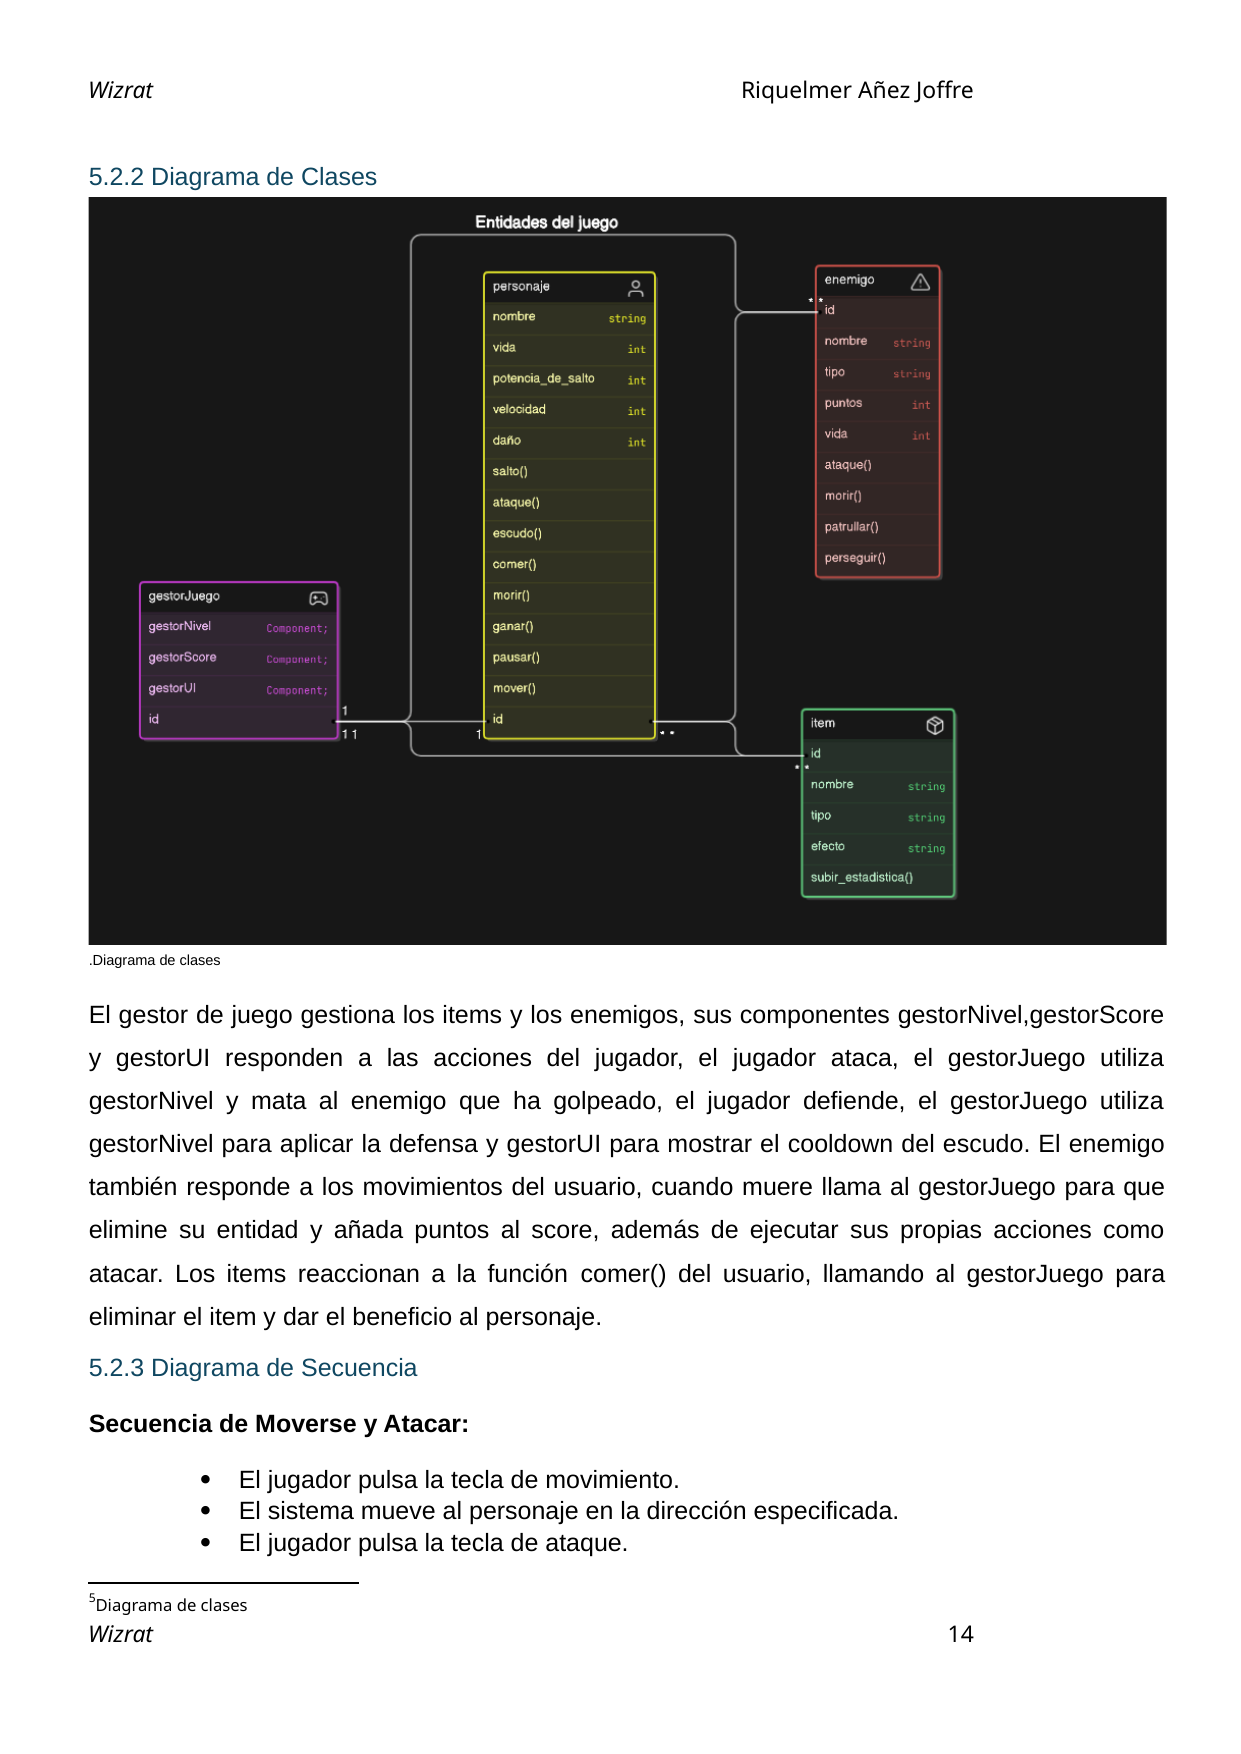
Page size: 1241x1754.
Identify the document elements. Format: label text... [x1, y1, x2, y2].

text Secuencia de Moverse y Atacar: [88, 1409, 1166, 1438]
list El sistema mueve al personaje en la dirección especificada. [201, 1496, 1166, 1525]
list El jugador pulsa la tecla de ataque. [201, 1527, 1166, 1556]
subtitle 5.2.2 Diagrama de Clases [88, 162, 1166, 191]
subtitle 5.2.3 Diagrama de Secuencia [88, 1353, 1166, 1382]
picture [88, 197, 1167, 945]
text .Diagrama de clases [88, 945, 1166, 981]
list El jugador pulsa la tecla de movimiento. [201, 1465, 1166, 1494]
text El gestor de juego gestiona los items y los enemigos, sus componentes gestorNivel,gestorScore y gestorUI responden a las acciones del jugador, el jugador ataca, el gestorJuego utiliza gestorNivel y mata al enemigo que ha golpeado, el jugador defiende, el gestorJuego utiliza gestorNivel para aplicar la defensa y gestorUI para mostrar el cooldown del escudo. El enemigo también responde a los movimientos del usuario, cuando muere llama al gestorJuego para que elimine su entidad y añada puntos al score, además de ejecutar sus propias acciones como atacar. Los items reaccionan a la función comer() del usuario, llamando al gestorJuego para eliminar el item y dar el beneficio al personaje. [88, 1000, 1166, 1330]
